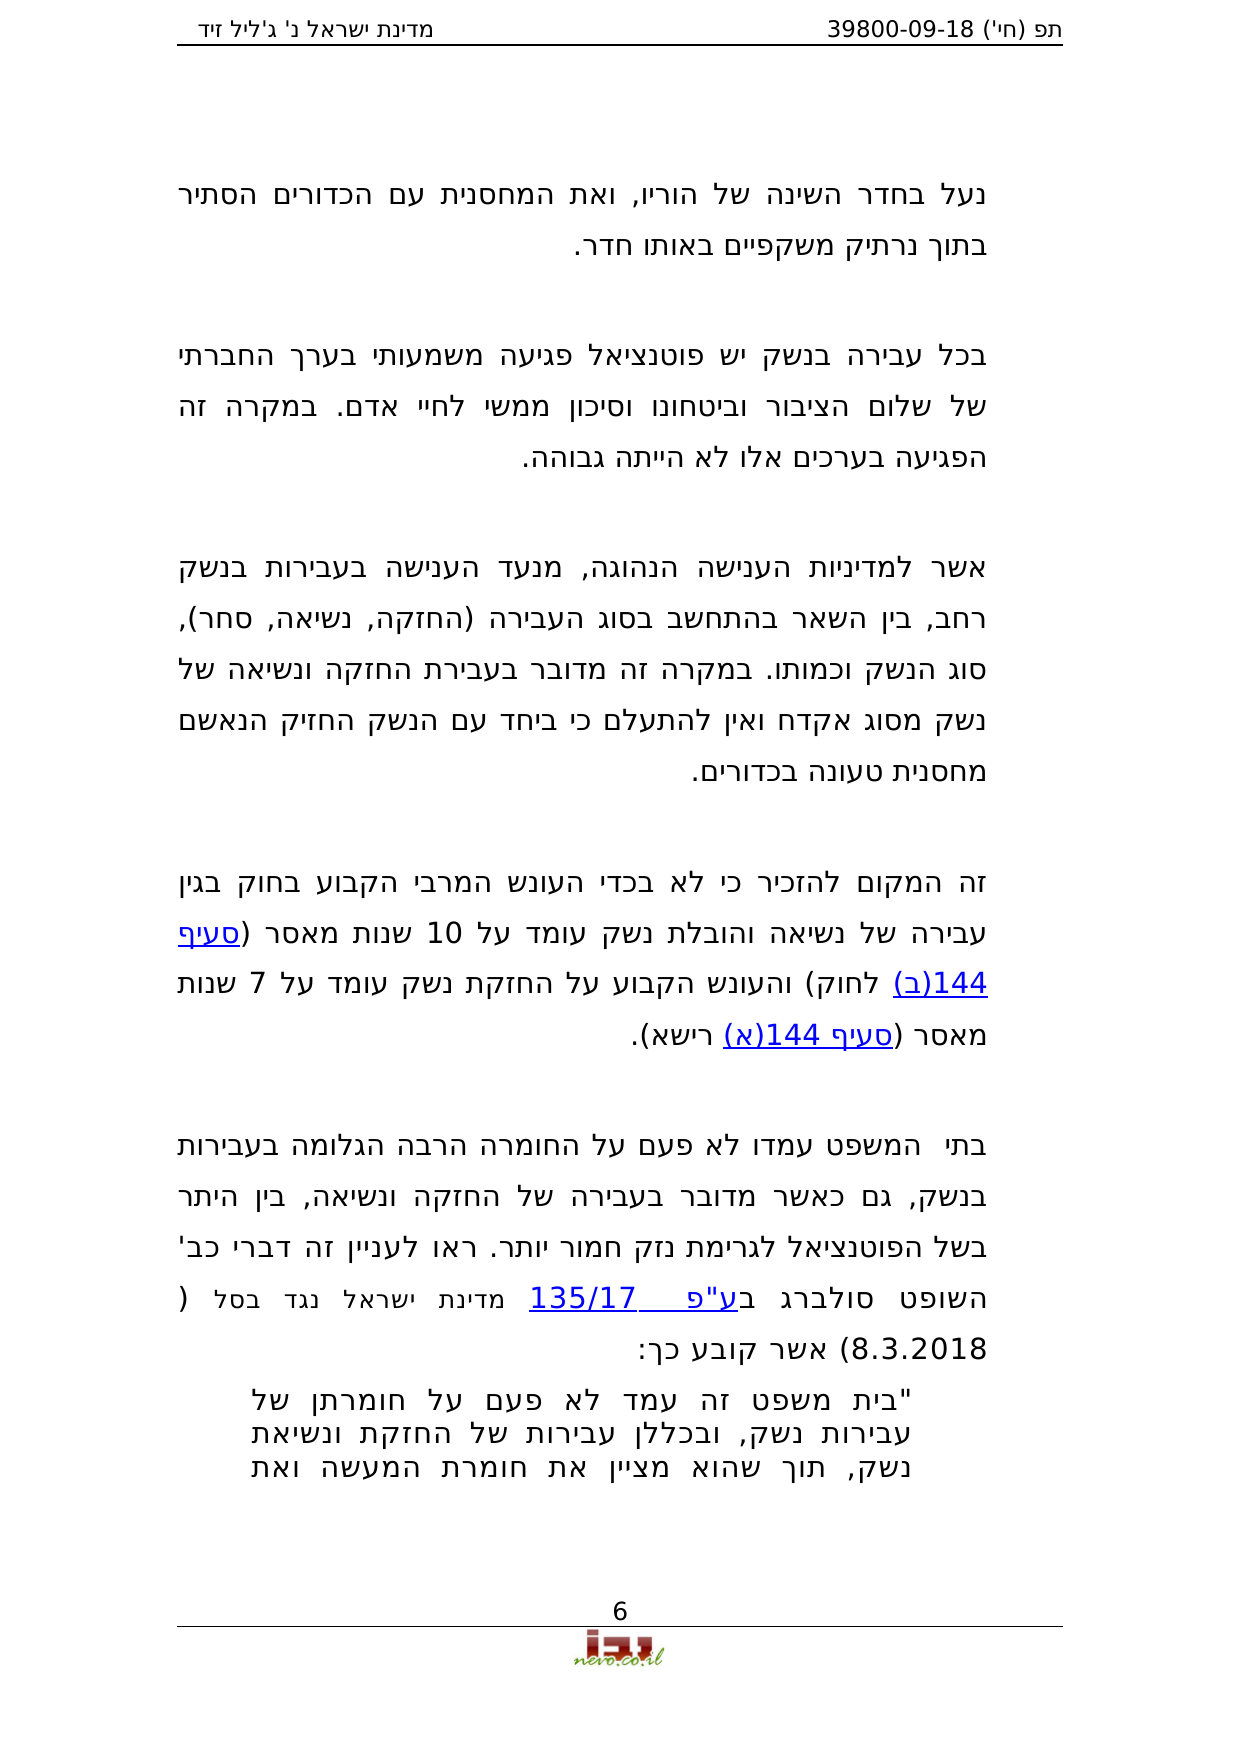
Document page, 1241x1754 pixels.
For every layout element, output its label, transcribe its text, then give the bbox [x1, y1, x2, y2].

text זה המקום להזכיר כי לא בכדי העונש המרבי הקבוע בחוק בגין עבירה של נשיאה והובלת נשק עומד על 10 שנות מאסר (סעיף 144(ב) לחוק) והעונש הקבוע על החזקת נשק עומד על 7 שנות מאסר (סעיף 144(א) רישא). [177, 865, 988, 1052]
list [177, 177, 1026, 262]
text בתי המשפט עמדו לא פעם על החומרה הרבה הגלומה בעבירות בנשק, גם כאשר מדובר בעבירה של החזקה ונשיאה, בין היתר בשל הפוטנציאל לגרימת נזק חמור יותר. ראו לעניין זה דברי כב' השופט סולברג בע"פ 135/17 מדינת ישראל נגד בסל (8.3.2018) אשר קובע כך: [177, 1128, 988, 1366]
text אשר למדיניות הענישה הנהוגה, מנעד הענישה בעבירות בנשק רחב, בין השאר בהתחשב בסוג העבירה (החזקה, נשיאה, סחר), סוג הנשק וכמותו. במקרה זה מדובר בעבירת החזקה ונשיאה של נשק מסוג אקדח ואין להתעלם כי ביחד עם הנשק החזיק הנאשם מחסנית טעונה בכדורים. [177, 551, 988, 788]
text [251, 1383, 913, 1485]
picture [574, 1629, 666, 1667]
text בכל עבירה בנשק יש פוטנציאל פגיעה משמעותי בערך החברתי של שלום הציבור וביטחונו וסיכון ממשי לחיי אדם. במקרה זה הפגיעה בערכים אלו לא הייתה גבוהה. [177, 338, 988, 474]
